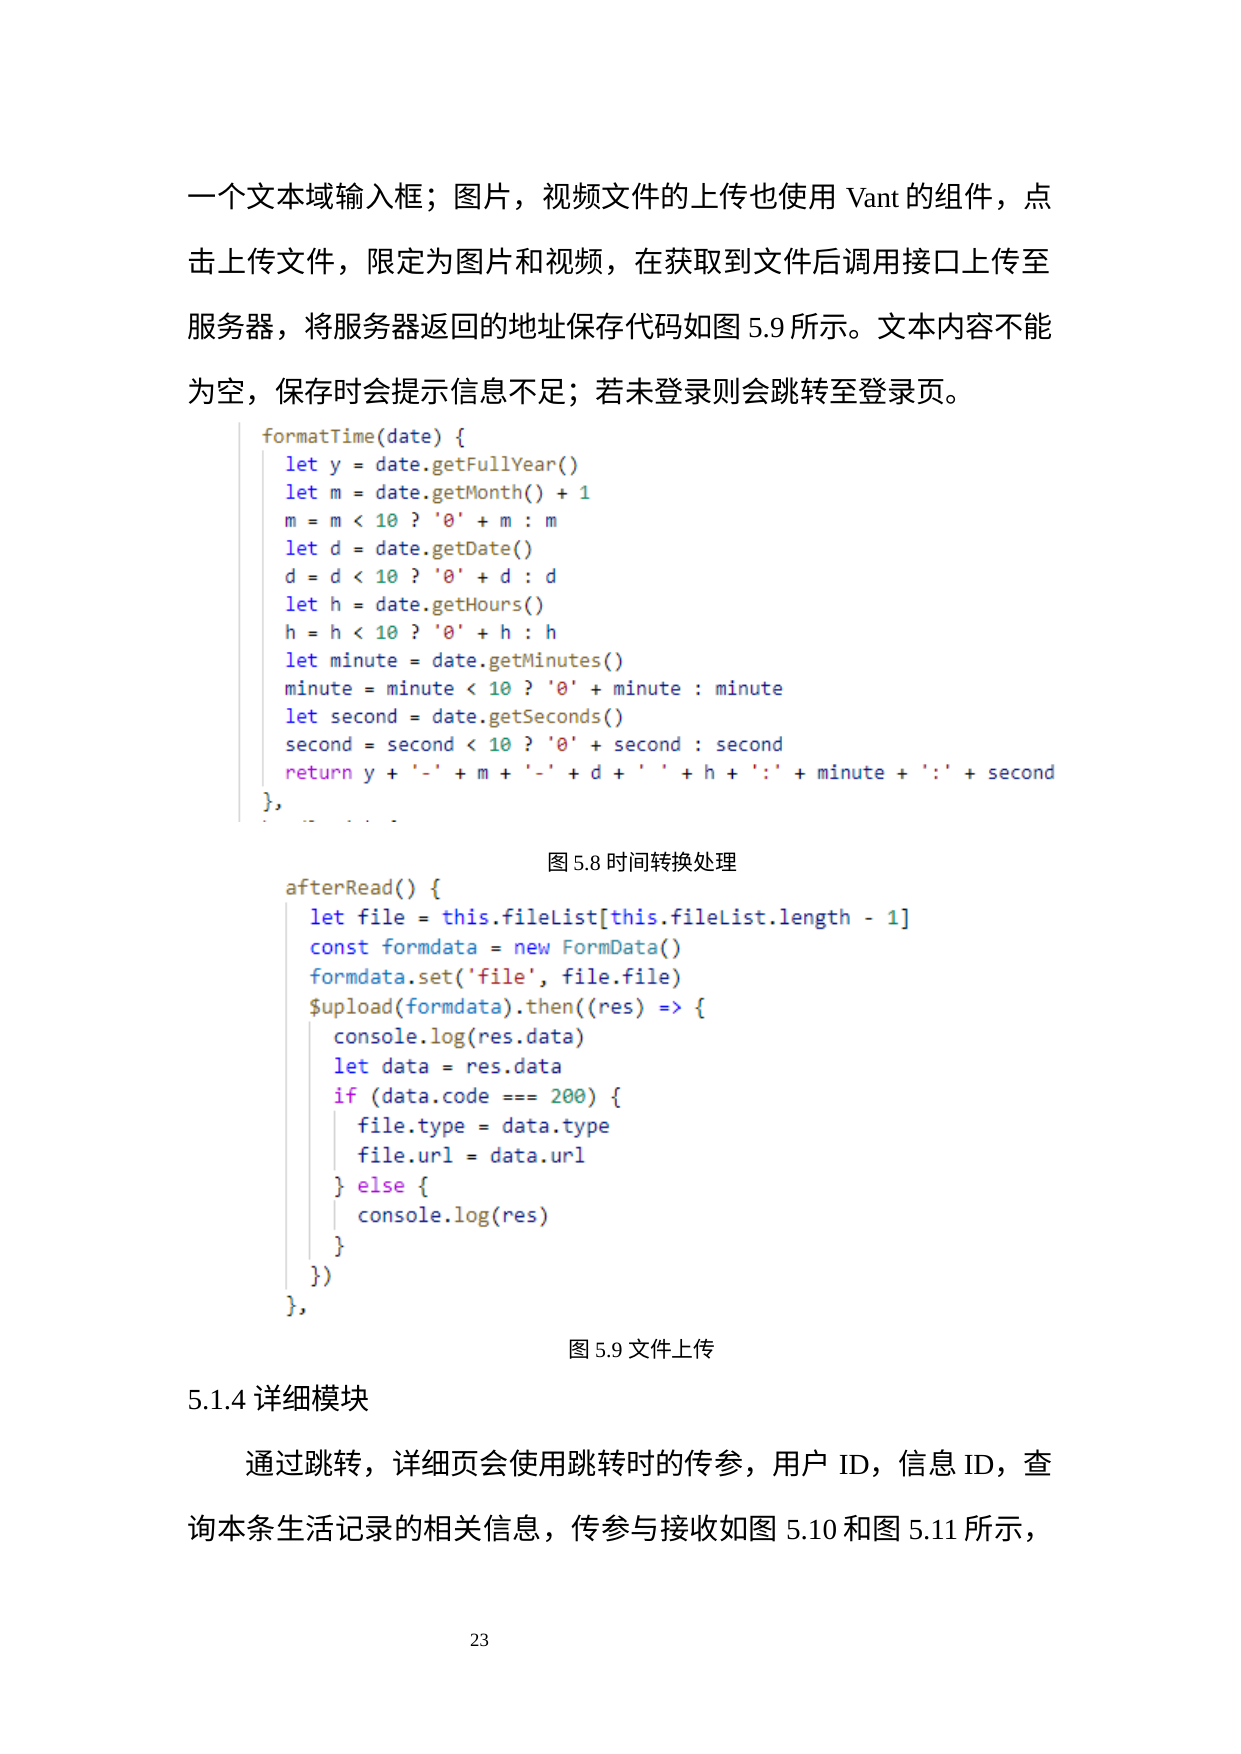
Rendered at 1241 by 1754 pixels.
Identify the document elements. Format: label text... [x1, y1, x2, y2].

text 图5.8 时间转换处理 [187, 844, 1053, 877]
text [187, 1429, 1053, 1559]
text 图5.9 文件上传 [187, 1332, 1053, 1364]
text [187, 162, 1053, 422]
text 5.1.4 详细模块 [187, 1364, 1053, 1429]
picture [270, 877, 1014, 1318]
picture [231, 422, 1097, 822]
